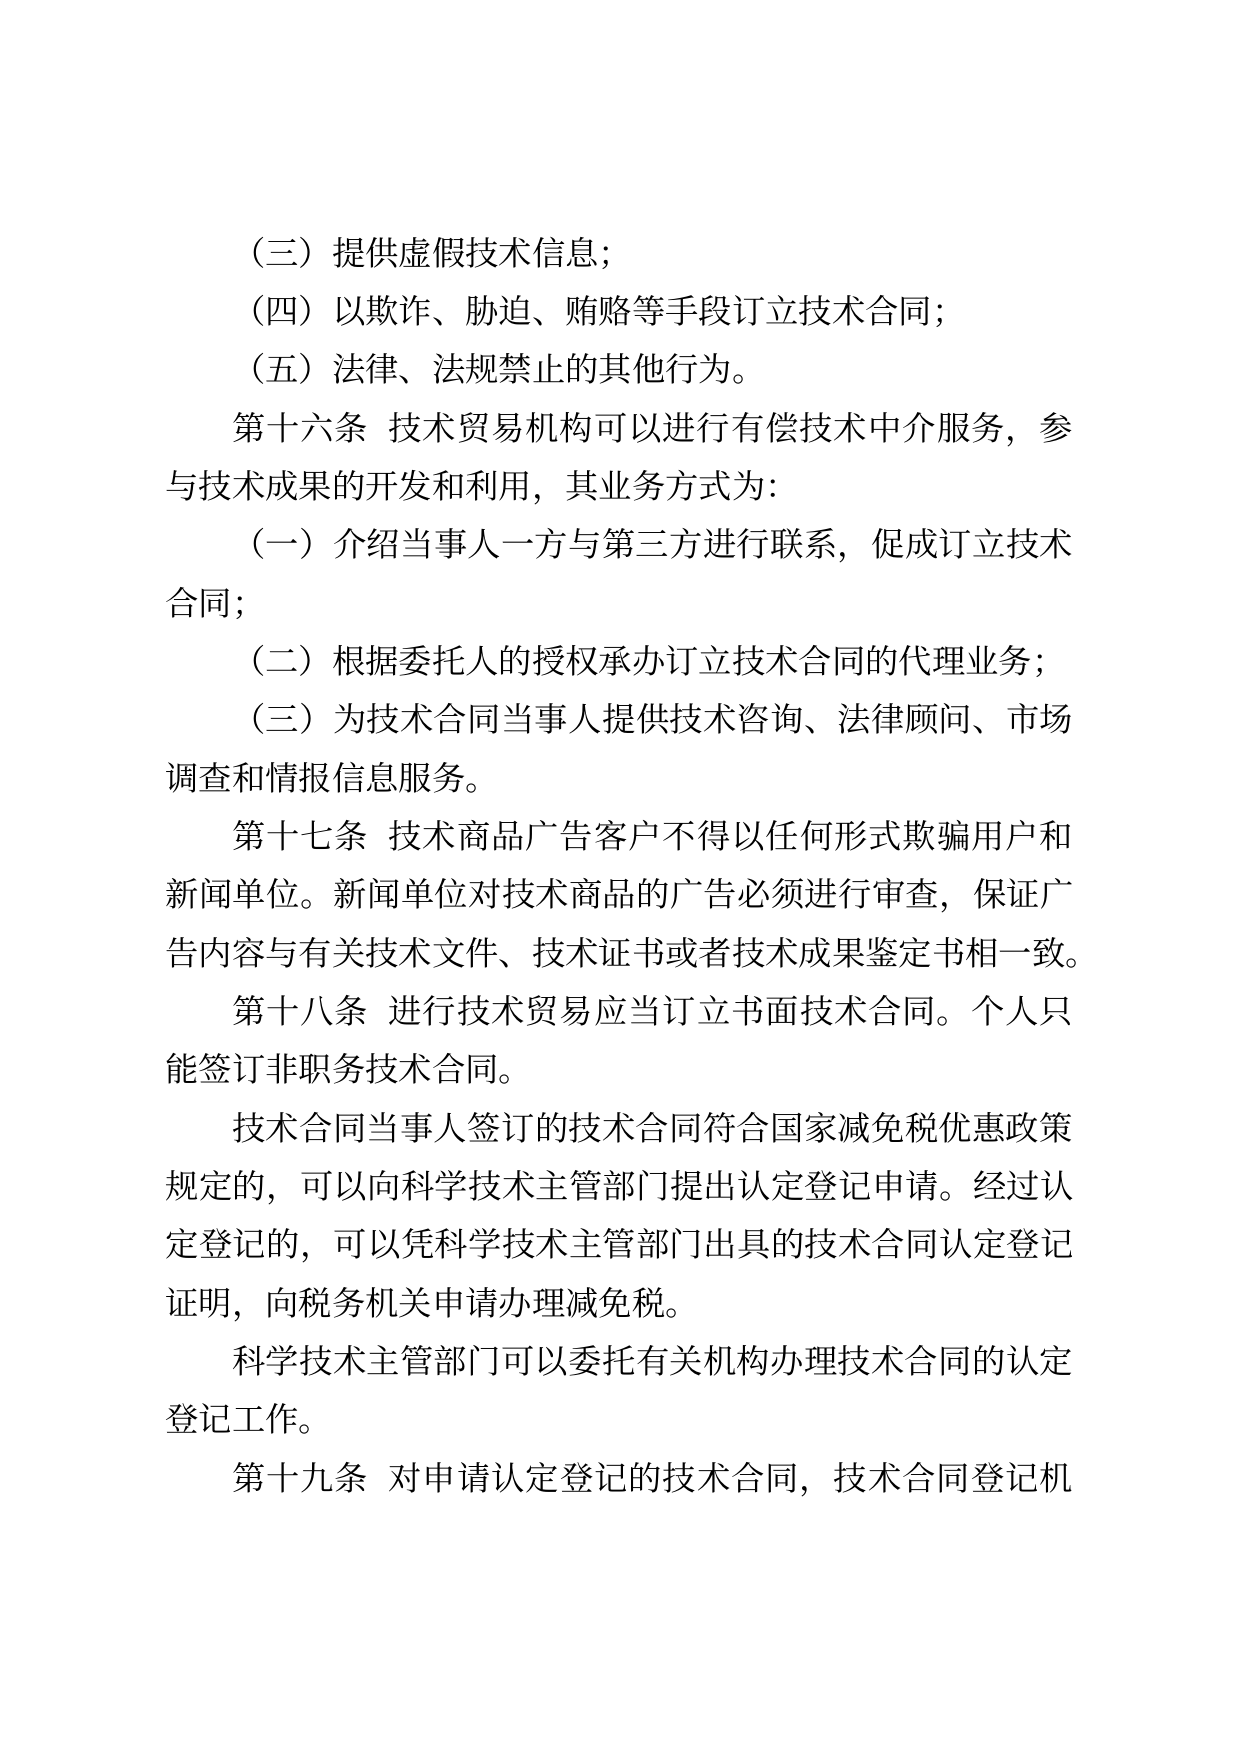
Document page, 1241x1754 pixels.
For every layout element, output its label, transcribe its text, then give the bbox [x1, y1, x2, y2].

text 科学技术主管部门可以委托有关机构办理技术合同的认定登记工作。 [165, 1327, 1075, 1443]
text 技术合同当事人签订的技术合同符合国家减免税优惠政策规定的，可以向科学技术主管部门提出认定登记申请。经过认定登记的，可以凭科学技术主管部门出具的技术合同认定登记证明，向税务机关申请办理减免税。 [165, 1093, 1075, 1327]
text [165, 1443, 1075, 1502]
text （五）法律、法规禁止的其他行为。 [165, 335, 1075, 393]
text 第十七条 技术商品广告客户不得以任何形式欺骗用户和新闻单位。新闻单位对技术商品的广告必须进行审查，保证广告内容与有关技术文件、技术证书或者技术成果鉴定书相一致。 [165, 802, 1075, 977]
text （三）提供虚假技术信息； [165, 218, 1075, 277]
text 第十六条 技术贸易机构可以进行有偿技术中介服务，参与技术成果的开发和利用，其业务方式为： [165, 393, 1075, 510]
text （三）为技术合同当事人提供技术咨询、法律顾问、市场调查和情报信息服务。 [165, 685, 1075, 802]
text （二）根据委托人的授权承办订立技术合同的代理业务； [165, 627, 1075, 685]
text （四）以欺诈、胁迫、贿赂等手段订立技术合同； [165, 277, 1075, 335]
text 第十八条 进行技术贸易应当订立书面技术合同。个人只能签订非职务技术合同。 [165, 977, 1075, 1093]
text （一）介绍当事人一方与第三方进行联系，促成订立技术合同； [165, 510, 1075, 627]
